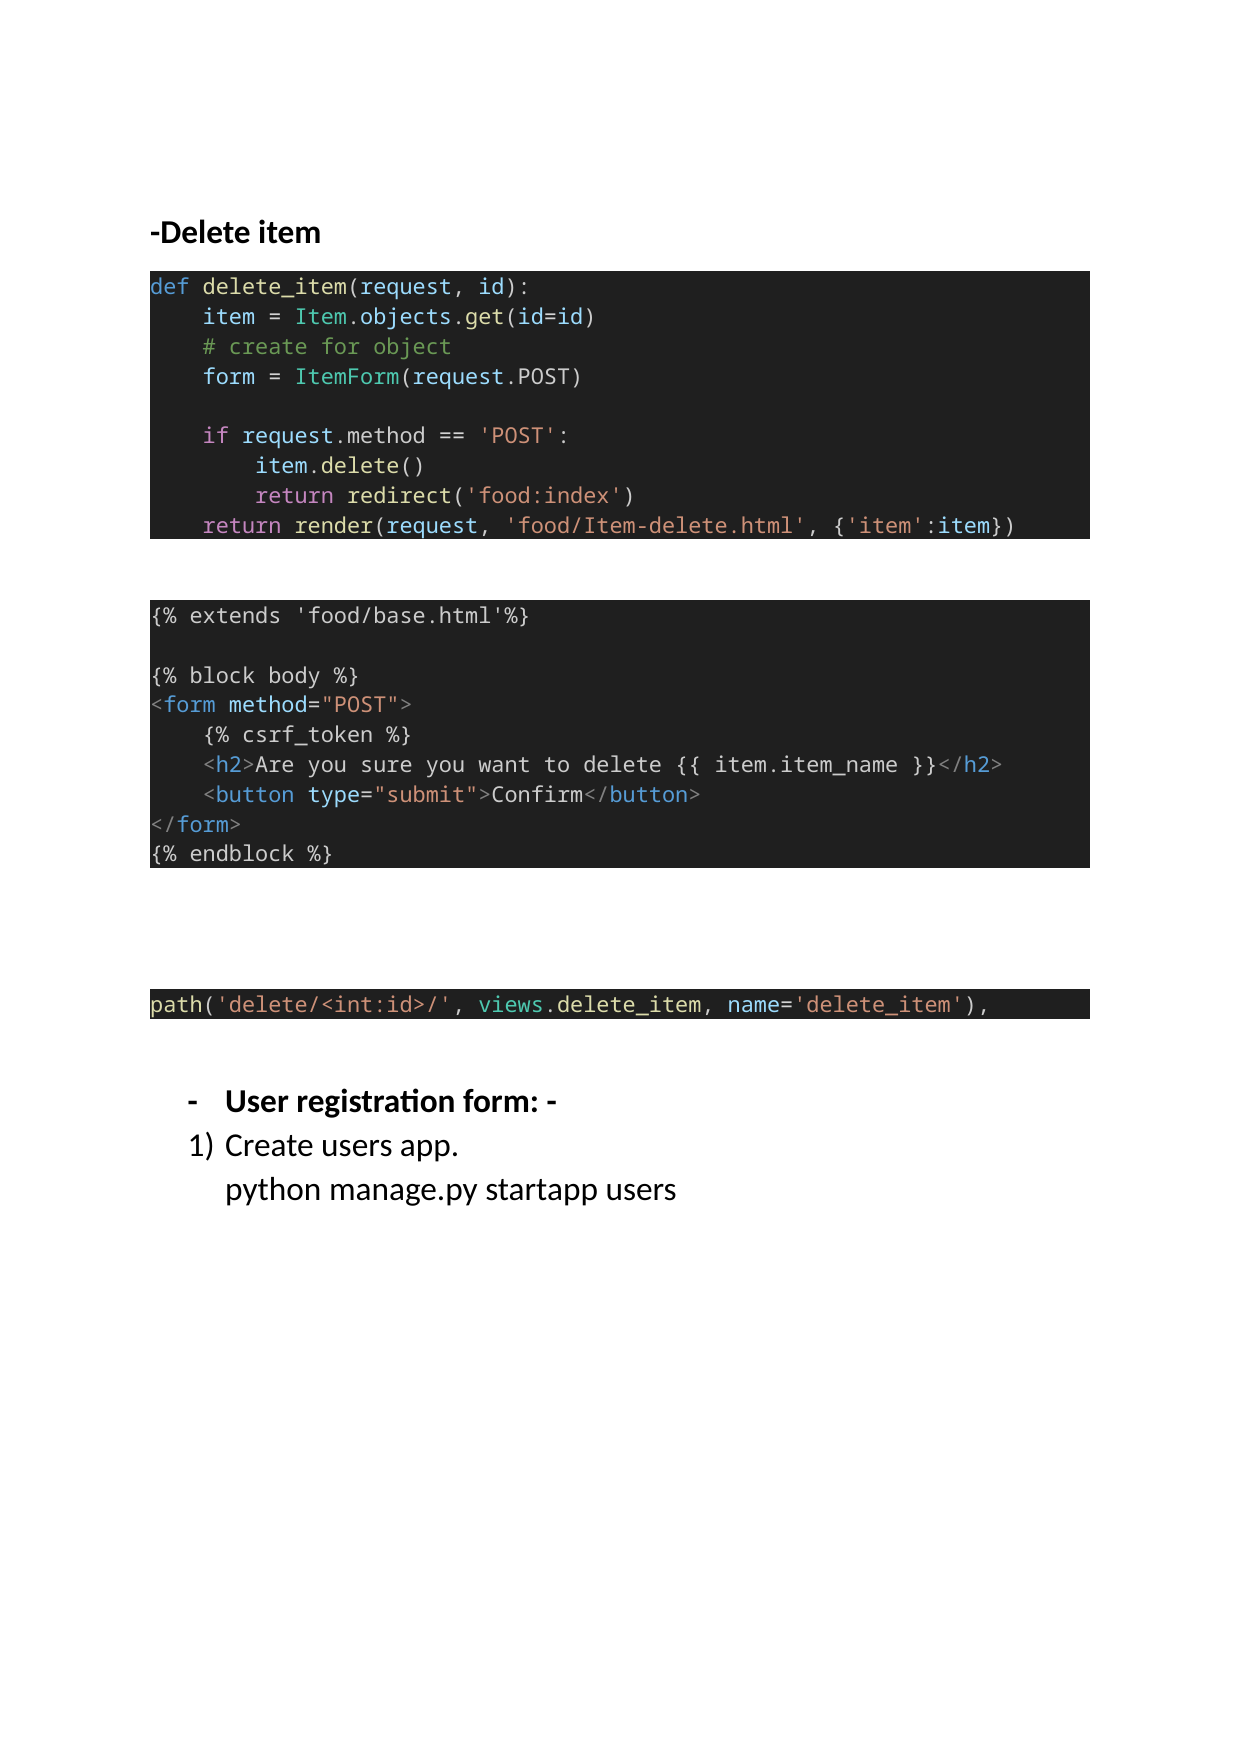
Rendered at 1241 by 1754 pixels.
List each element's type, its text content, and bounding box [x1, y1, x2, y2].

list Create users app. [187, 1124, 1090, 1164]
text </form> [150, 808, 1090, 838]
text {% endblock %} [150, 838, 1090, 868]
text {% block body %} [150, 659, 1090, 689]
text <h2>Are you sure you want to delete {{ item.item_name }}</h2> [150, 749, 1090, 779]
text item.delete() [150, 450, 1090, 480]
text form = ItemForm(request.POST) [150, 361, 1090, 390]
text {% extends 'food/base.html'%} [150, 600, 1090, 630]
text return redirect('food:index') [150, 480, 1090, 509]
text <form method="POST"> [150, 689, 1090, 719]
text <button type="submit">Confirm</button> [150, 779, 1090, 808]
text return render(request, 'food/Item-delete.html', {'item':item}) [150, 509, 1090, 539]
text item = Item.objects.get(id=id) [150, 301, 1090, 331]
text path('delete/<int:id>/', views.delete_item, name='delete_item'), [150, 989, 1090, 1019]
text def delete_item(request, id): [150, 271, 1090, 301]
text {% csrf_token %} [150, 719, 1090, 749]
text # create for object [150, 331, 1090, 361]
text -Delete item [150, 211, 1090, 251]
list python manage.py startapp users [225, 1168, 1090, 1208]
list User registration form: - [187, 1080, 1090, 1121]
text if request.method == 'POST': [150, 420, 1090, 450]
